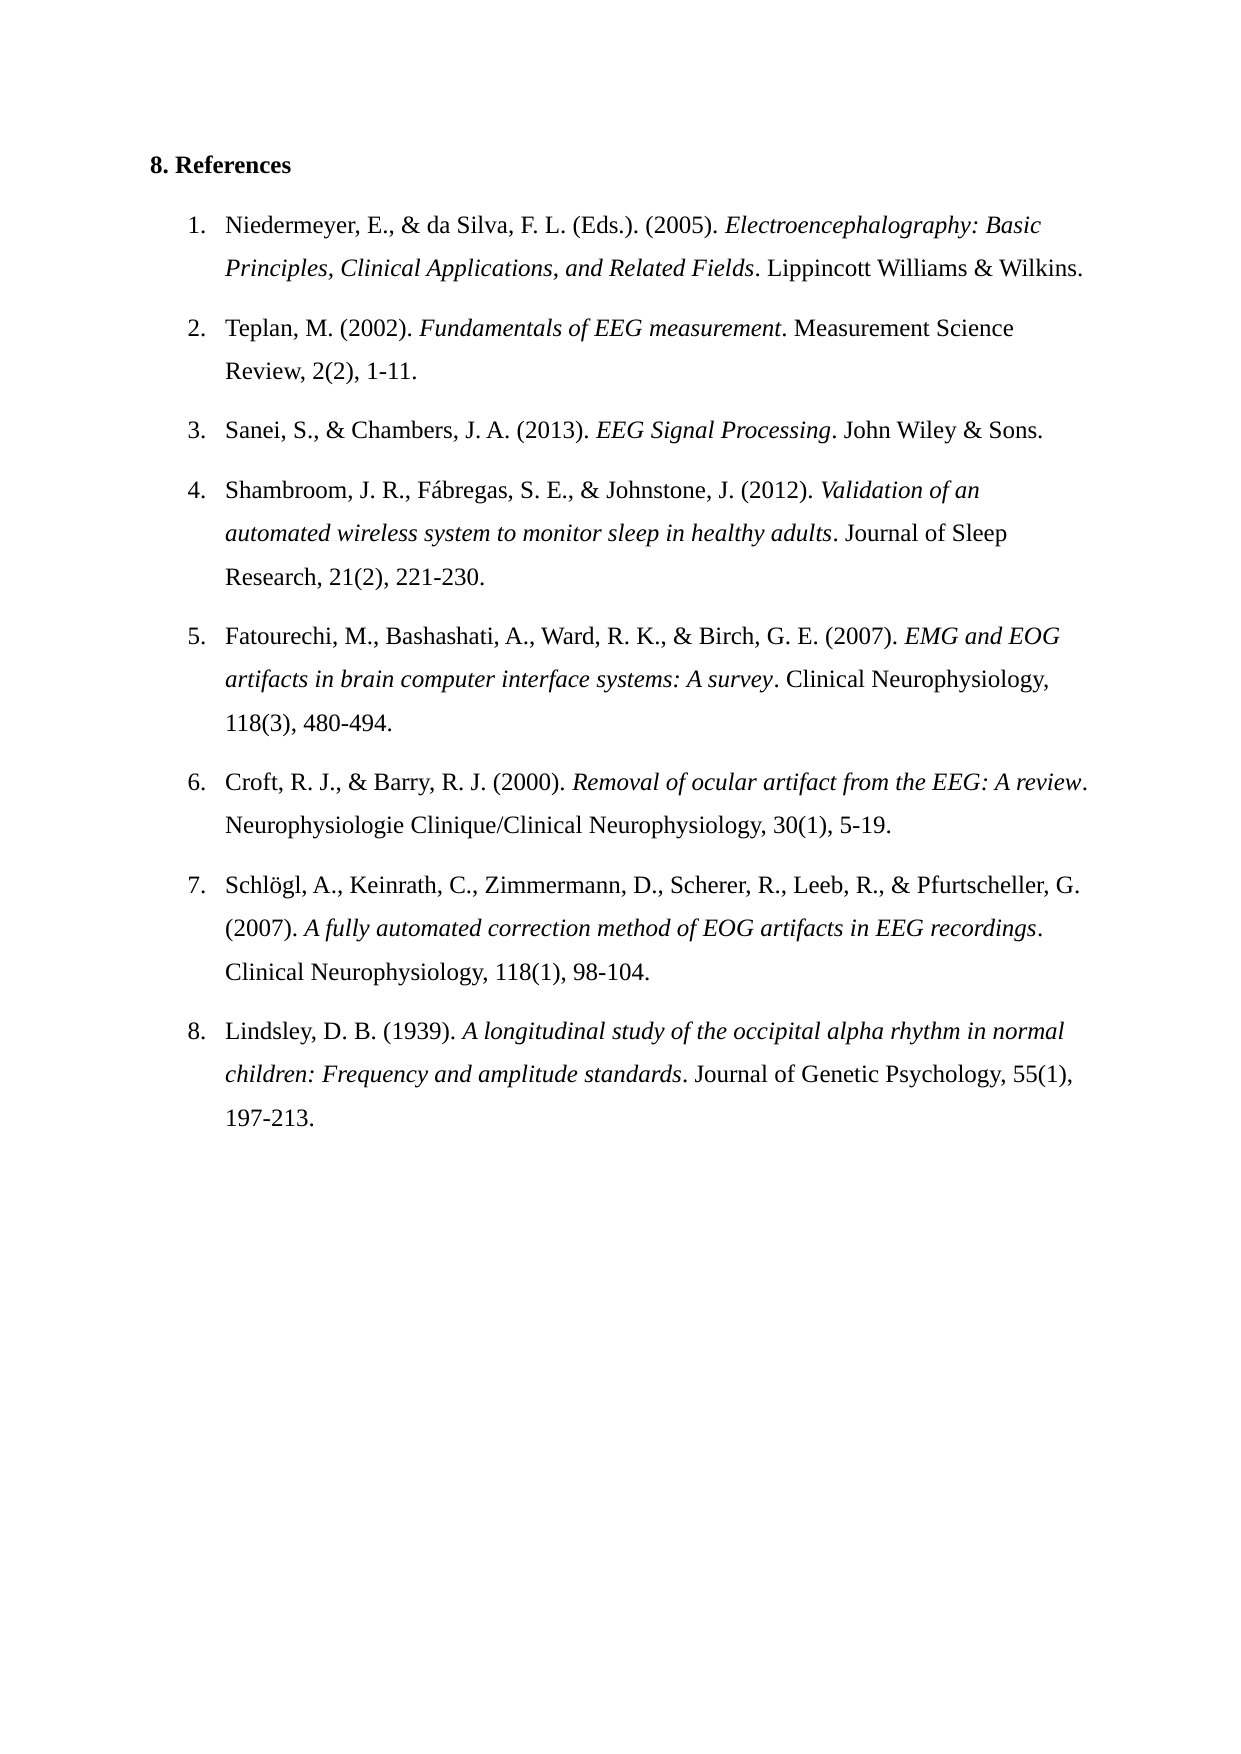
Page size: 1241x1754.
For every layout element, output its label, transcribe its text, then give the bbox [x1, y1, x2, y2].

list Schlögl, A., Keinrath, C., Zimmermann, D., Scherer, R., Leeb, R., & Pfurtscheller, G. (2007). A fully automated correction method of EOG artifacts in EEG recordings. Clinical Neurophysiology, 118(1), 98-104. [187, 870, 1090, 985]
list Lindsley, D. B. (1939). A longitudinal study of the occipital alpha rhythm in normal children: Frequency and amplitude standards. Journal of Genetic Psychology, 55(1), 197-213. [187, 1016, 1090, 1131]
list Fatourechi, M., Bashashati, A., Ward, R. K., & Birch, G. E. (2007). EMG and EOG artifacts in brain computer interface systems: A survey. Clinical Neurophysiology, 118(3), 480-494. [187, 621, 1090, 736]
list Croft, R. J., & Barry, R. J. (2000). Removal of ocular artifact from the EEG: A review. Neurophysiologie Clinique/Clinical Neurophysiology, 30(1), 5-19. [187, 767, 1090, 839]
list Niedermeyer, E., & da Silva, F. L. (Eds.). (2005). Electroencephalography: Basic Principles, Clinical Applications, and Related Fields. Lippincott Williams & Wilkins. [187, 210, 1090, 282]
list Sanei, S., & Chambers, J. A. (2013). EEG Signal Processing. John Wiley & Sons. [187, 416, 1090, 444]
list Teplan, M. (2002). Fundamentals of EEG measurement. Measurement Science Review, 2(2), 1-11. [187, 313, 1090, 384]
text 8. References [150, 150, 1090, 179]
list Shambroom, J. R., Fábregas, S. E., & Johnstone, J. (2012). Validation of an automated wireless system to monitor sleep in healthy adults. Journal of Sleep Research, 21(2), 221-230. [187, 475, 1090, 590]
